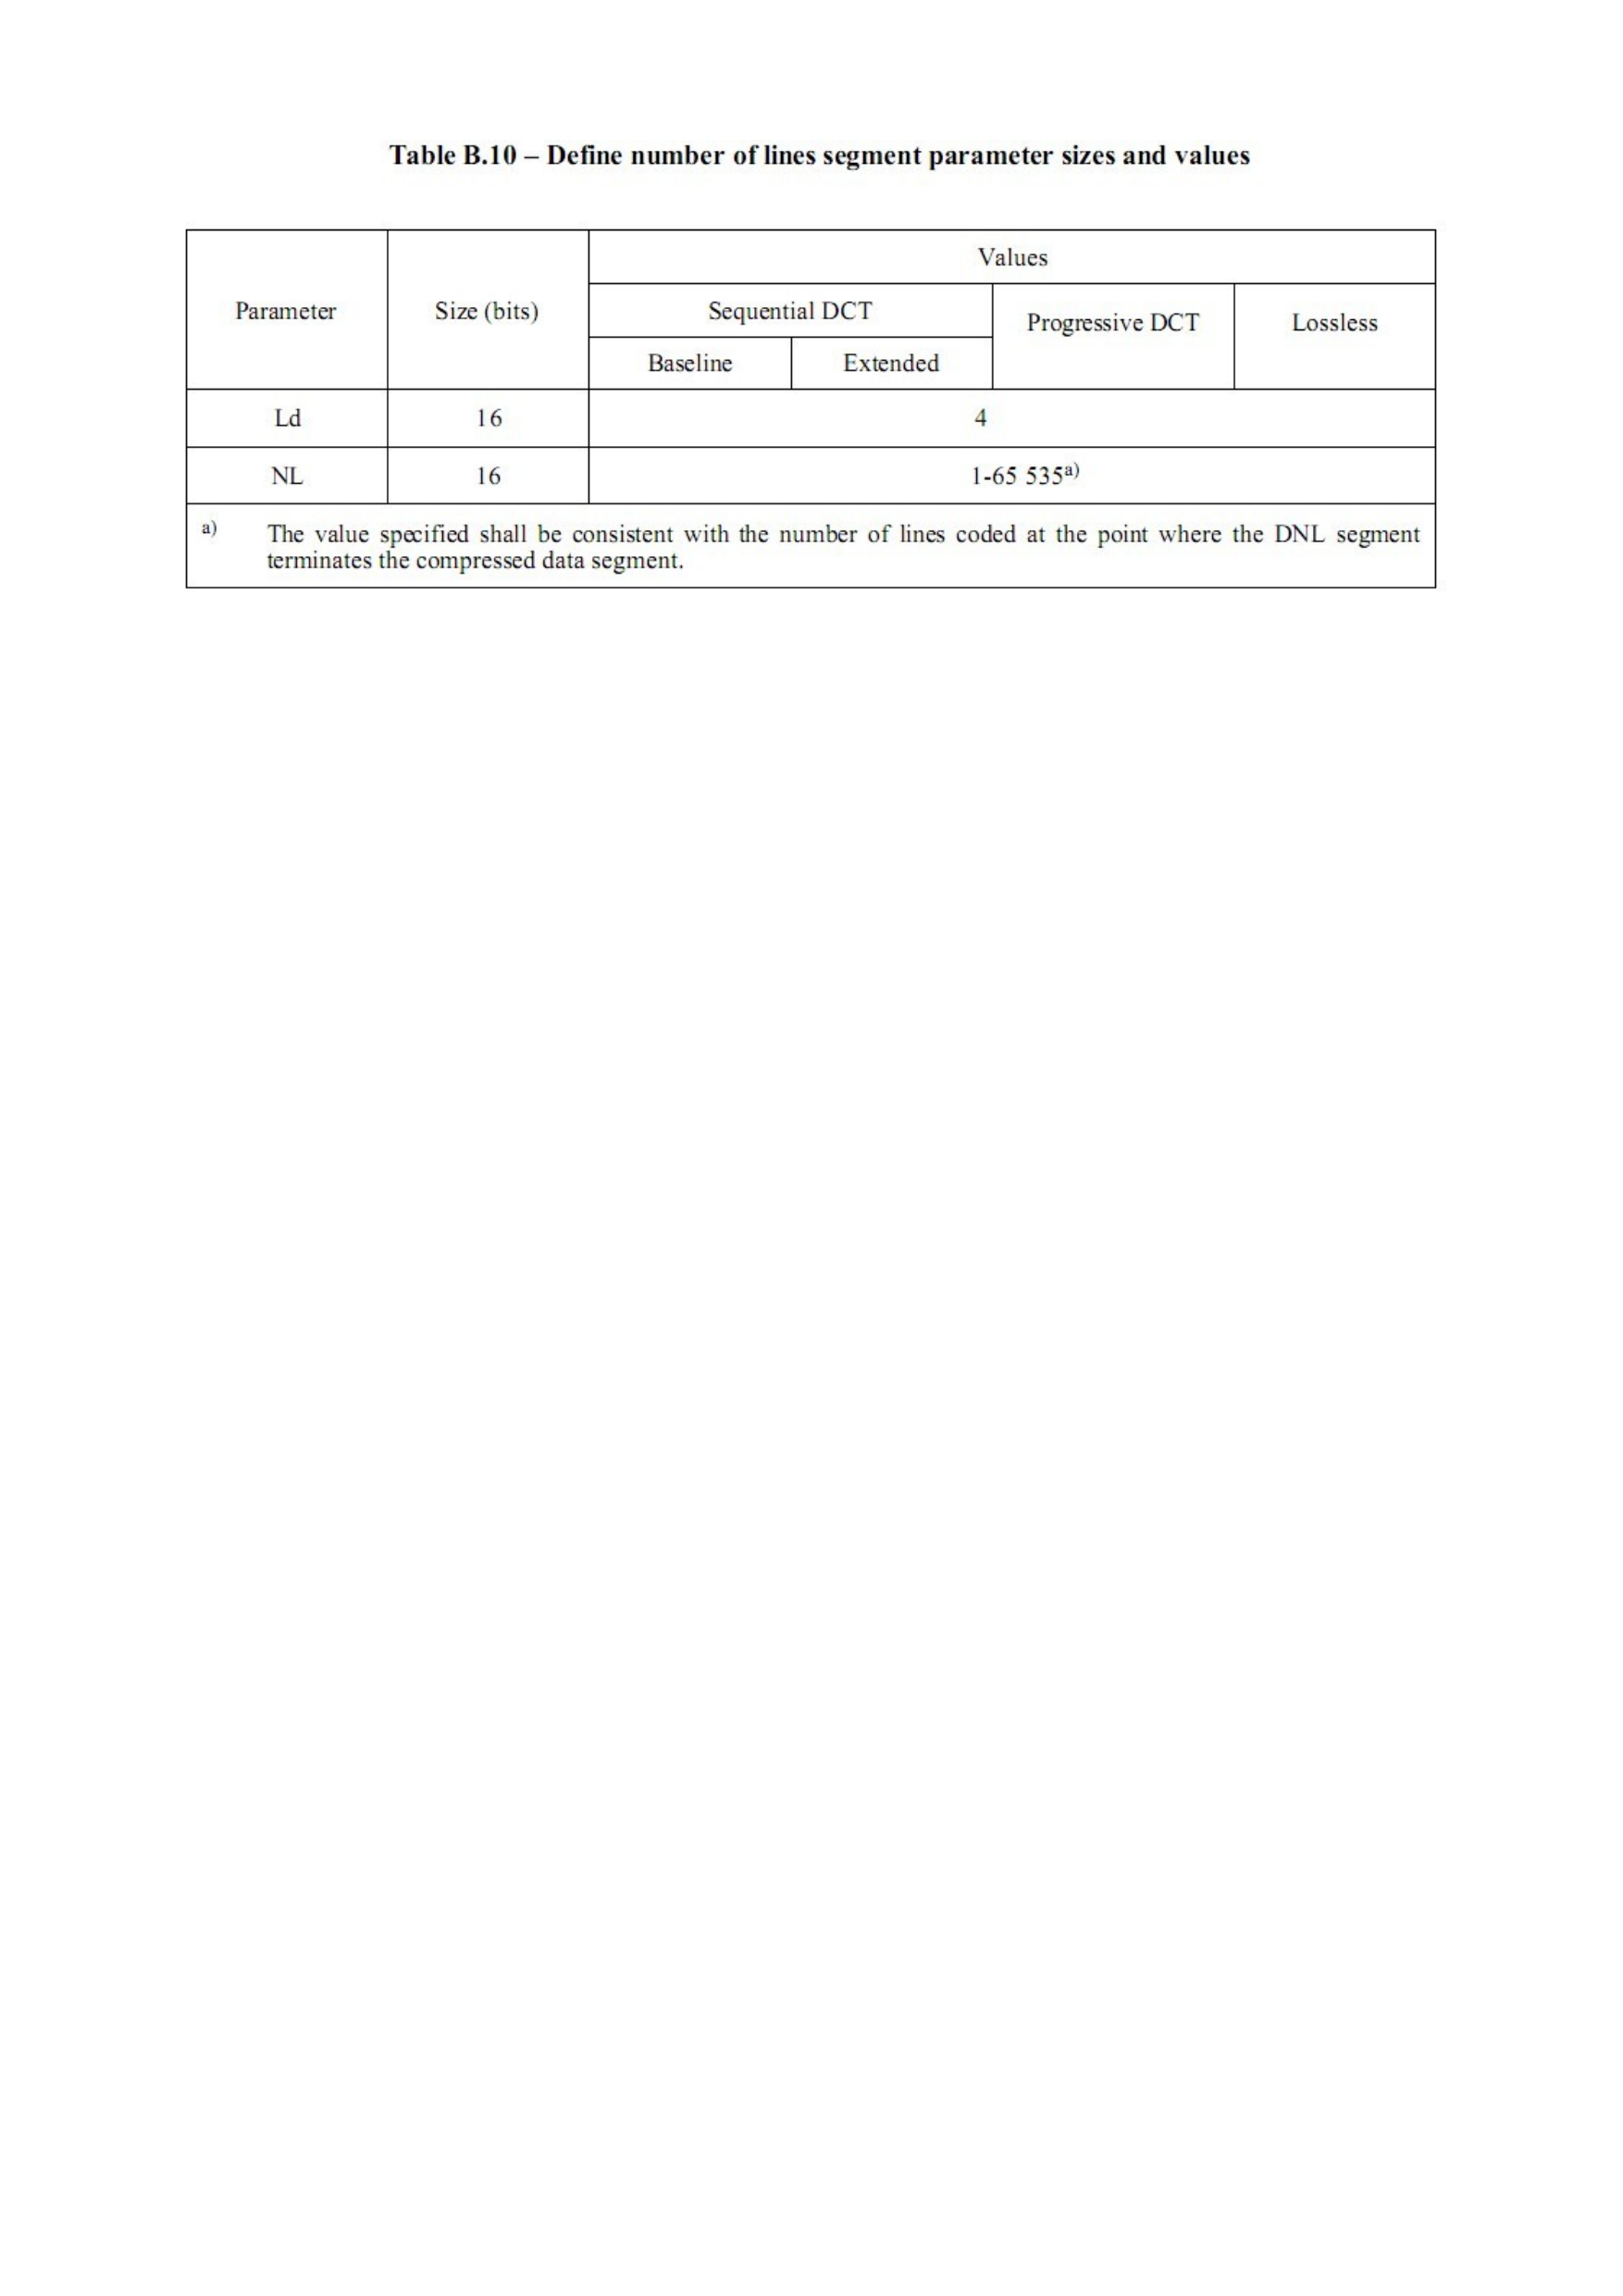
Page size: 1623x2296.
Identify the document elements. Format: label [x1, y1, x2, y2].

picture [173, 140, 1447, 599]
